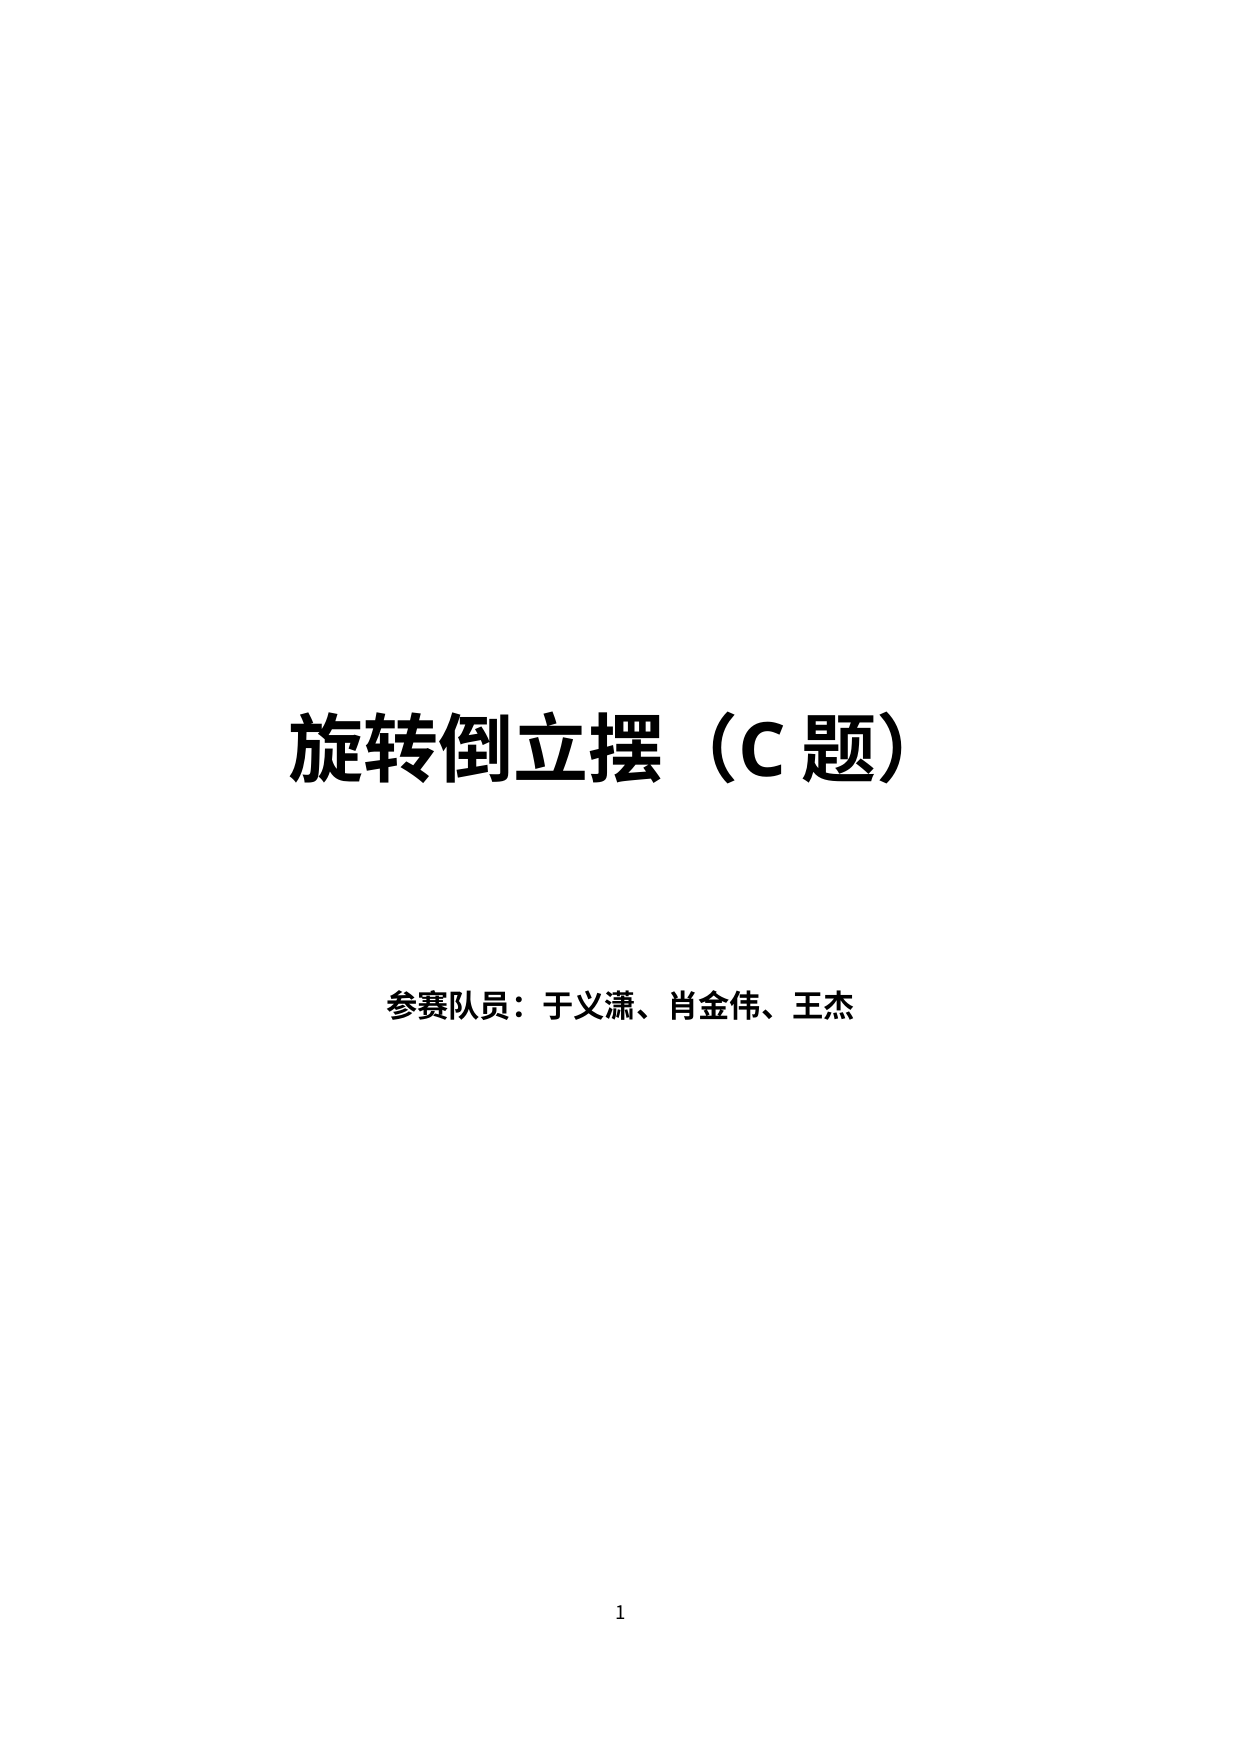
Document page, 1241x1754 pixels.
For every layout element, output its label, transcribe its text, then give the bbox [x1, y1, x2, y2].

text 参赛队员：于义潇、肖金伟、王杰 [187, 971, 1053, 1036]
text 旋转倒立摆（C题） [187, 679, 1053, 809]
